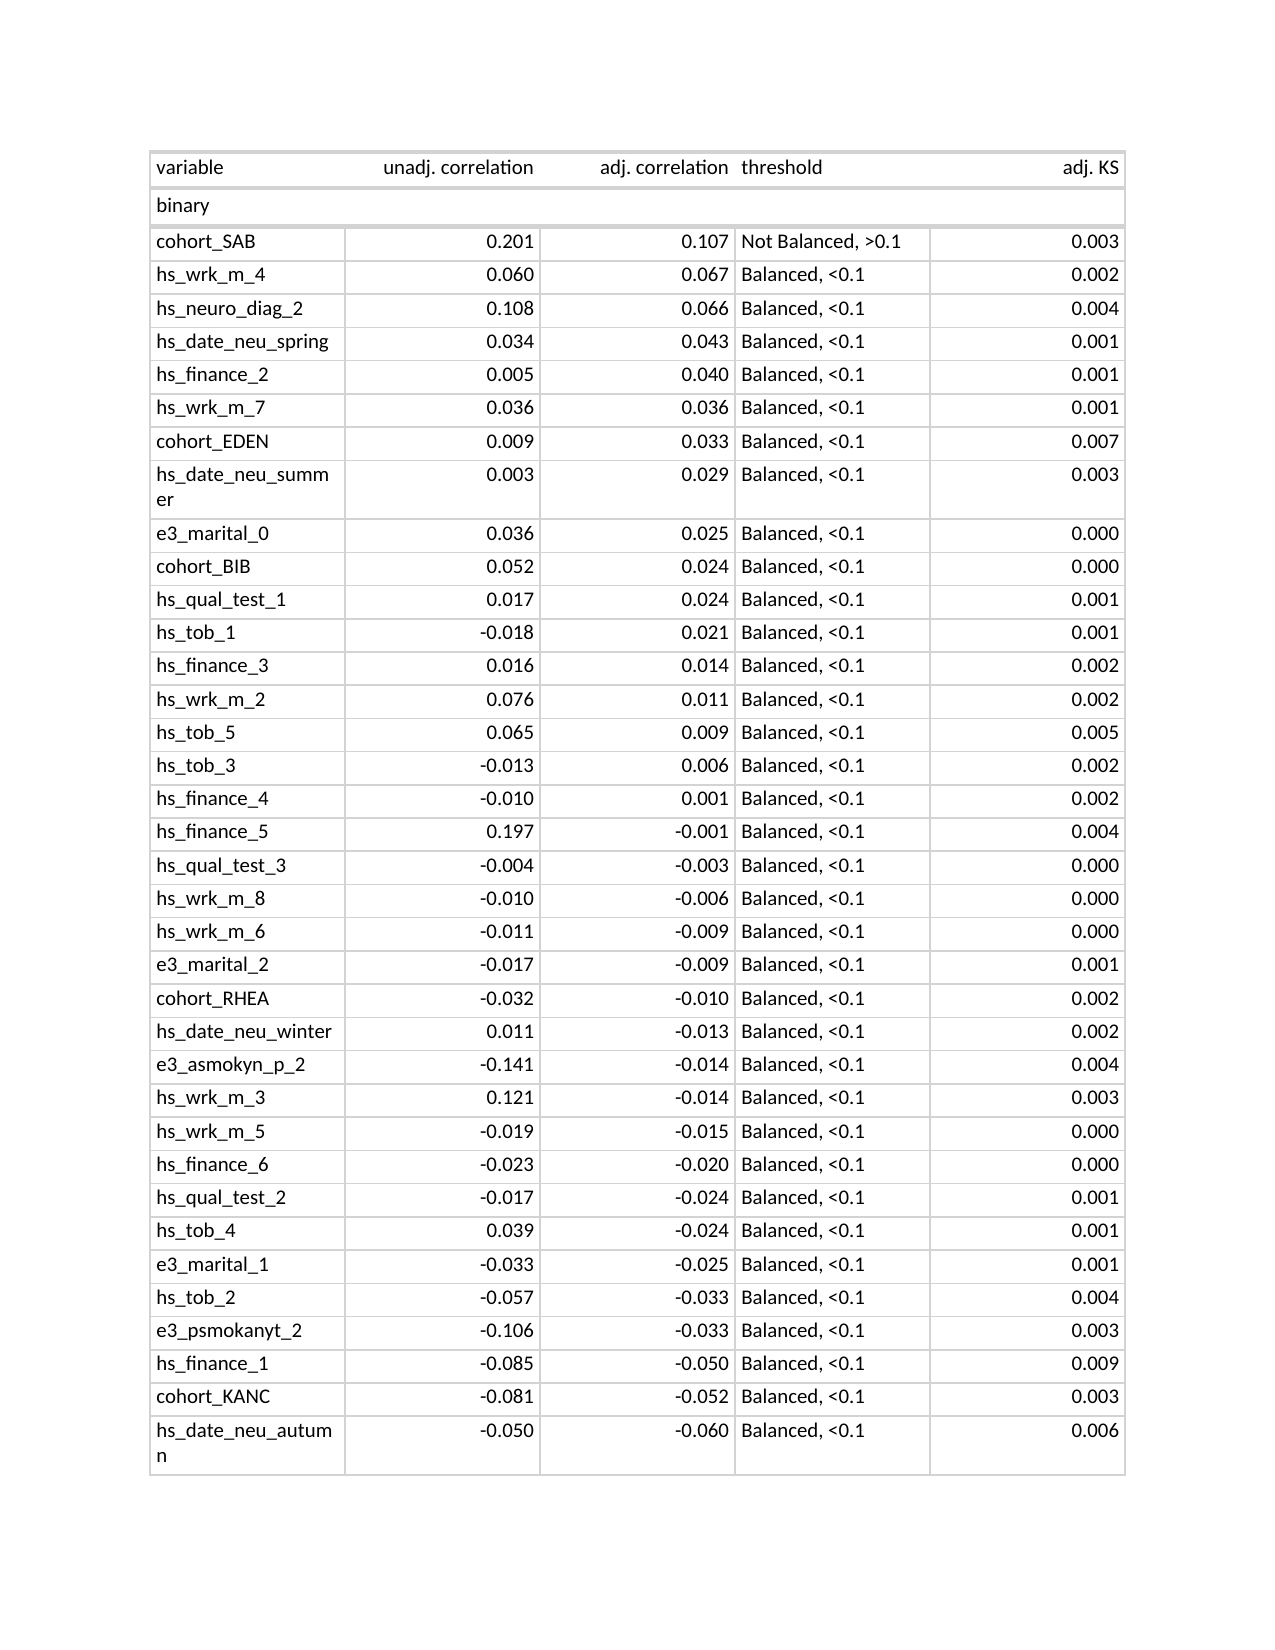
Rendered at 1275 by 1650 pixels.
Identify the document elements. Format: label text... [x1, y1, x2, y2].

table_cell -0.011 [346, 918, 539, 950]
table_cell 0.021 [541, 620, 734, 651]
table_cell Balanced, <0.1 [736, 1018, 929, 1050]
table_cell 0.036 [346, 395, 539, 426]
table_cell hs_tob_5 [151, 719, 344, 751]
table_header threshold [735, 154, 930, 186]
table_cell -0.017 [346, 1184, 539, 1216]
table_cell 0.002 [931, 786, 1124, 817]
table_cell Balanced, <0.1 [736, 428, 929, 459]
table_cell 0.201 [346, 229, 539, 260]
table_cell 0.024 [541, 586, 734, 618]
table_cell Balanced, <0.1 [736, 1317, 929, 1349]
table_cell cohort_KANC [151, 1384, 344, 1415]
table_cell -0.019 [346, 1118, 539, 1149]
table_cell hs_qual_test_2 [151, 1184, 344, 1216]
table_cell Balanced, <0.1 [736, 752, 929, 784]
table_cell hs_finance_2 [151, 361, 344, 393]
table_cell -0.085 [346, 1351, 539, 1382]
table_cell hs_date_neu_winter [151, 1018, 344, 1050]
table_cell hs_finance_4 [151, 786, 344, 817]
table_cell Balanced, <0.1 [736, 461, 929, 518]
table_cell cohort_BIB [151, 553, 344, 584]
table_cell 0.001 [931, 1218, 1124, 1249]
table_cell hs_wrk_m_6 [151, 918, 344, 950]
table_cell Balanced, <0.1 [736, 1151, 929, 1183]
table_cell 0.024 [541, 553, 734, 584]
table_cell -0.052 [541, 1384, 734, 1415]
table_cell -0.033 [346, 1251, 539, 1282]
table_cell hs_qual_test_3 [151, 852, 344, 884]
table_cell hs_neuro_diag_2 [151, 295, 344, 327]
table_cell -0.033 [541, 1317, 734, 1349]
table_cell Balanced, <0.1 [736, 1351, 929, 1382]
table_cell e3_marital_1 [151, 1251, 344, 1282]
table_cell 0.065 [346, 719, 539, 751]
table_cell Balanced, <0.1 [736, 686, 929, 717]
table_cell cohort_SAB [151, 229, 344, 260]
table_cell -0.032 [346, 985, 539, 1017]
table_cell 0.009 [346, 428, 539, 459]
table_cell 0.003 [931, 1085, 1124, 1116]
table_cell Balanced, <0.1 [736, 395, 929, 426]
table_cell -0.014 [541, 1085, 734, 1116]
table_cell -0.033 [541, 1284, 734, 1316]
table_cell 0.011 [346, 1018, 539, 1050]
table_cell -0.018 [346, 620, 539, 651]
table_cell Balanced, <0.1 [736, 1218, 929, 1249]
table_cell -0.023 [346, 1151, 539, 1183]
table_cell Balanced, <0.1 [736, 1251, 929, 1282]
table_cell e3_marital_2 [151, 952, 344, 983]
table_cell -0.024 [541, 1184, 734, 1216]
table_cell Balanced, <0.1 [736, 819, 929, 850]
table_cell Balanced, <0.1 [736, 520, 929, 551]
table_cell e3_marital_0 [151, 520, 344, 551]
table_cell -0.060 [541, 1417, 734, 1474]
table_cell Balanced, <0.1 [736, 786, 929, 817]
table_cell -0.081 [346, 1384, 539, 1415]
table_cell 0.040 [541, 361, 734, 393]
table_cell 0.043 [541, 328, 734, 360]
table_cell hs_tob_4 [151, 1218, 344, 1249]
table_cell 0.000 [931, 918, 1124, 950]
table_cell Balanced, <0.1 [736, 262, 929, 293]
table_cell -0.010 [541, 985, 734, 1017]
table_cell -0.004 [346, 852, 539, 884]
table_cell -0.017 [346, 952, 539, 983]
table_cell -0.010 [346, 885, 539, 917]
table_cell hs_tob_2 [151, 1284, 344, 1316]
table_cell 0.004 [931, 1051, 1124, 1083]
table_cell 0.006 [541, 752, 734, 784]
table_cell hs_tob_1 [151, 620, 344, 651]
table_cell 0.001 [541, 786, 734, 817]
table_cell 0.121 [346, 1085, 539, 1116]
table_cell Balanced, <0.1 [736, 1384, 929, 1415]
table_cell 0.000 [931, 520, 1124, 551]
table_cell Balanced, <0.1 [736, 852, 929, 884]
table_cell Balanced, <0.1 [736, 885, 929, 917]
table_cell 0.009 [541, 719, 734, 751]
table_cell 0.002 [931, 686, 1124, 717]
table_cell 0.052 [346, 553, 539, 584]
table_cell 0.003 [931, 1384, 1124, 1415]
table_cell 0.017 [346, 586, 539, 618]
table_cell 0.016 [346, 653, 539, 684]
table_cell 0.000 [931, 852, 1124, 884]
table_cell 0.034 [346, 328, 539, 360]
table_cell Balanced, <0.1 [736, 1417, 929, 1474]
table_cell 0.066 [541, 295, 734, 327]
table_cell 0.004 [931, 1284, 1124, 1316]
table_cell 0.002 [931, 1018, 1124, 1050]
table_cell Balanced, <0.1 [736, 1051, 929, 1083]
table_cell 0.033 [541, 428, 734, 459]
table_cell 0.003 [931, 229, 1124, 260]
table_cell -0.009 [541, 952, 734, 983]
table_header unadj. correlation [345, 154, 540, 186]
table_cell -0.020 [541, 1151, 734, 1183]
table_cell 0.002 [931, 262, 1124, 293]
table_cell 0.003 [346, 461, 539, 518]
table_cell -0.057 [346, 1284, 539, 1316]
table_cell 0.014 [541, 653, 734, 684]
table_cell -0.050 [346, 1417, 539, 1474]
table_cell 0.001 [931, 328, 1124, 360]
table_cell 0.002 [931, 653, 1124, 684]
table_cell 0.108 [346, 295, 539, 327]
table_cell hs_tob_3 [151, 752, 344, 784]
table_cell hs_date_neu_summer [151, 461, 344, 518]
table_cell 0.076 [346, 686, 539, 717]
table_cell hs_finance_5 [151, 819, 344, 850]
table_cell hs_date_neu_spring [151, 328, 344, 360]
table_cell 0.006 [931, 1417, 1124, 1474]
table_cell Balanced, <0.1 [736, 719, 929, 751]
table_cell hs_wrk_m_7 [151, 395, 344, 426]
table_cell -0.106 [346, 1317, 539, 1349]
table_cell hs_finance_1 [151, 1351, 344, 1382]
table_cell 0.197 [346, 819, 539, 850]
table_cell Balanced, <0.1 [736, 361, 929, 393]
table_cell Balanced, <0.1 [736, 918, 929, 950]
table_cell Balanced, <0.1 [736, 1118, 929, 1149]
table_cell -0.013 [541, 1018, 734, 1050]
table_cell Balanced, <0.1 [736, 653, 929, 684]
table_cell Balanced, <0.1 [736, 1184, 929, 1216]
table_cell Balanced, <0.1 [736, 586, 929, 618]
table_cell -0.010 [346, 786, 539, 817]
table_cell hs_wrk_m_4 [151, 262, 344, 293]
table_cell 0.067 [541, 262, 734, 293]
table_cell 0.001 [931, 1251, 1124, 1282]
table_cell binary [151, 190, 1124, 224]
table_cell hs_wrk_m_5 [151, 1118, 344, 1149]
table_cell hs_wrk_m_8 [151, 885, 344, 917]
table_cell hs_date_neu_autumn [151, 1417, 344, 1474]
table_cell hs_finance_3 [151, 653, 344, 684]
table_cell -0.050 [541, 1351, 734, 1382]
table_cell Balanced, <0.1 [736, 1284, 929, 1316]
table_cell Balanced, <0.1 [736, 1085, 929, 1116]
table_cell cohort_EDEN [151, 428, 344, 459]
table_cell 0.000 [931, 885, 1124, 917]
table_cell hs_wrk_m_2 [151, 686, 344, 717]
table_cell 0.025 [541, 520, 734, 551]
table_cell e3_asmokyn_p_2 [151, 1051, 344, 1083]
table_cell -0.025 [541, 1251, 734, 1282]
table_cell Balanced, <0.1 [736, 328, 929, 360]
table_cell 0.002 [931, 752, 1124, 784]
table_cell 0.107 [541, 229, 734, 260]
table_header adj. correlation [540, 154, 735, 186]
table_cell 0.004 [931, 295, 1124, 327]
table_cell -0.014 [541, 1051, 734, 1083]
table_cell hs_qual_test_1 [151, 586, 344, 618]
table_cell 0.000 [931, 1118, 1124, 1149]
table_cell 0.001 [931, 586, 1124, 618]
table_cell 0.004 [931, 819, 1124, 850]
table_cell 0.007 [931, 428, 1124, 459]
table_cell 0.000 [931, 553, 1124, 584]
table_cell hs_finance_6 [151, 1151, 344, 1183]
table_cell 0.001 [931, 952, 1124, 983]
table_cell -0.024 [541, 1218, 734, 1249]
table_cell Balanced, <0.1 [736, 553, 929, 584]
table_cell e3_psmokanyt_2 [151, 1317, 344, 1349]
table_cell Balanced, <0.1 [736, 952, 929, 983]
table_cell cohort_RHEA [151, 985, 344, 1017]
table_cell 0.005 [931, 719, 1124, 751]
table_cell -0.015 [541, 1118, 734, 1149]
table_cell -0.006 [541, 885, 734, 917]
table_cell -0.003 [541, 852, 734, 884]
table_cell hs_wrk_m_3 [151, 1085, 344, 1116]
table_cell 0.029 [541, 461, 734, 518]
table_cell 0.000 [931, 1151, 1124, 1183]
table_cell 0.001 [931, 395, 1124, 426]
table_cell Balanced, <0.1 [736, 295, 929, 327]
table_header adj. KS [930, 154, 1124, 186]
table_cell 0.036 [541, 395, 734, 426]
table_cell 0.009 [931, 1351, 1124, 1382]
table_cell Not Balanced, >0.1 [736, 229, 929, 260]
table_cell 0.011 [541, 686, 734, 717]
table_cell 0.039 [346, 1218, 539, 1249]
table_cell 0.060 [346, 262, 539, 293]
table_header variable [151, 154, 345, 186]
table_cell -0.009 [541, 918, 734, 950]
table_cell 0.001 [931, 620, 1124, 651]
table_cell 0.002 [931, 985, 1124, 1017]
table_cell 0.001 [931, 361, 1124, 393]
table_cell 0.005 [346, 361, 539, 393]
table_cell -0.001 [541, 819, 734, 850]
table_cell -0.013 [346, 752, 539, 784]
table_cell -0.141 [346, 1051, 539, 1083]
table_cell 0.001 [931, 1184, 1124, 1216]
table_cell Balanced, <0.1 [736, 985, 929, 1017]
table_cell 0.003 [931, 461, 1124, 518]
table_cell 0.036 [346, 520, 539, 551]
table_cell 0.003 [931, 1317, 1124, 1349]
table_cell Balanced, <0.1 [736, 620, 929, 651]
